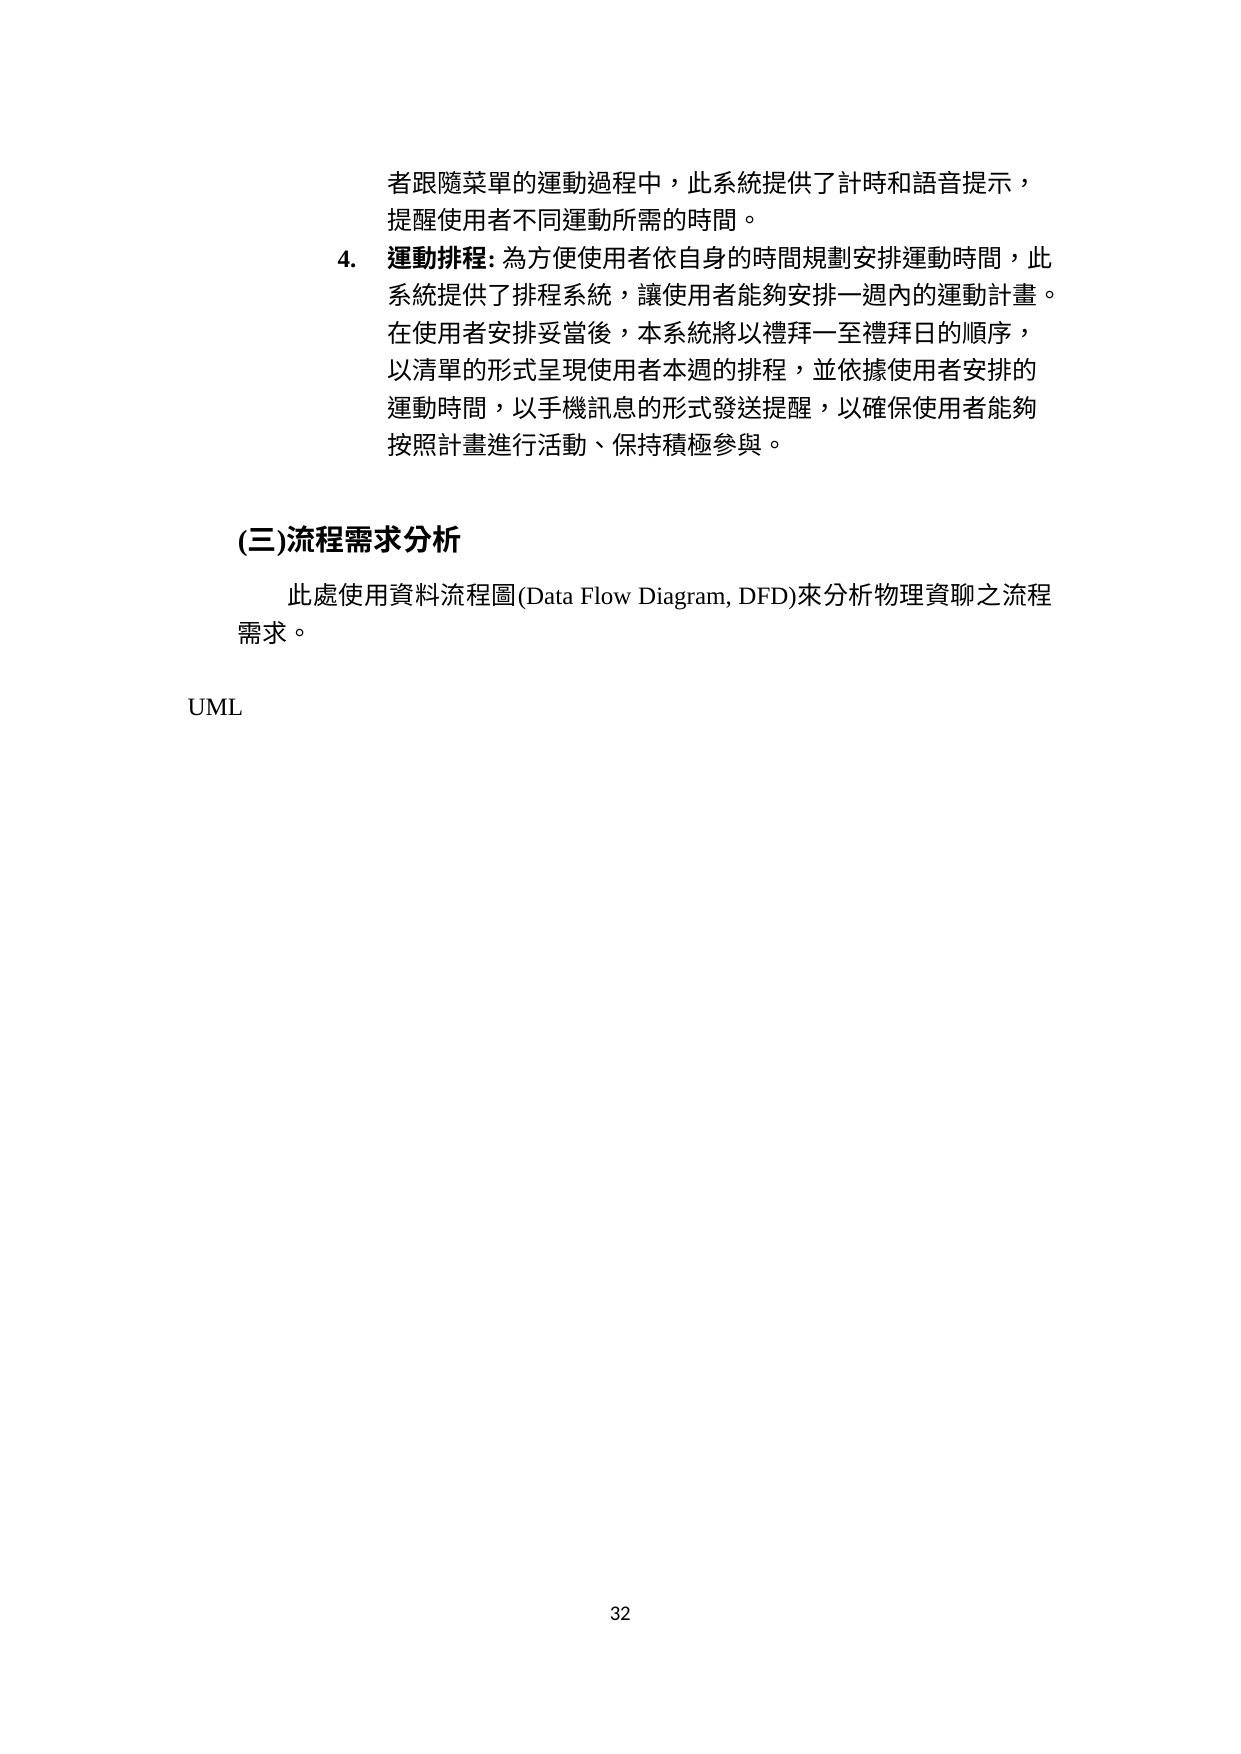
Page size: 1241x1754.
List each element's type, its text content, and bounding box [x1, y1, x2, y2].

text UML [187, 687, 1053, 725]
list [337, 162, 1053, 237]
list 運動排程: 為方便使用者依自身的時間規劃安排運動時間，此系統提供了排程系統，讓使用者能夠安排一週內的運動計畫。在使用者安排妥當後，本系統將以禮拜一至禮拜日的順序，以清單的形式呈現使用者本週的排程，並依據使用者安排的運動時間，以手機訊息的形式發送提醒，以確保使用者能夠按照計畫進行活動、保持積極參與。 [337, 237, 1053, 462]
text (三)流程需求分析 [187, 500, 1053, 575]
text 此處使用資料流程圖(Data Flow Diagram, DFD)來分析物理資聊之流程需求。 [237, 575, 1053, 650]
